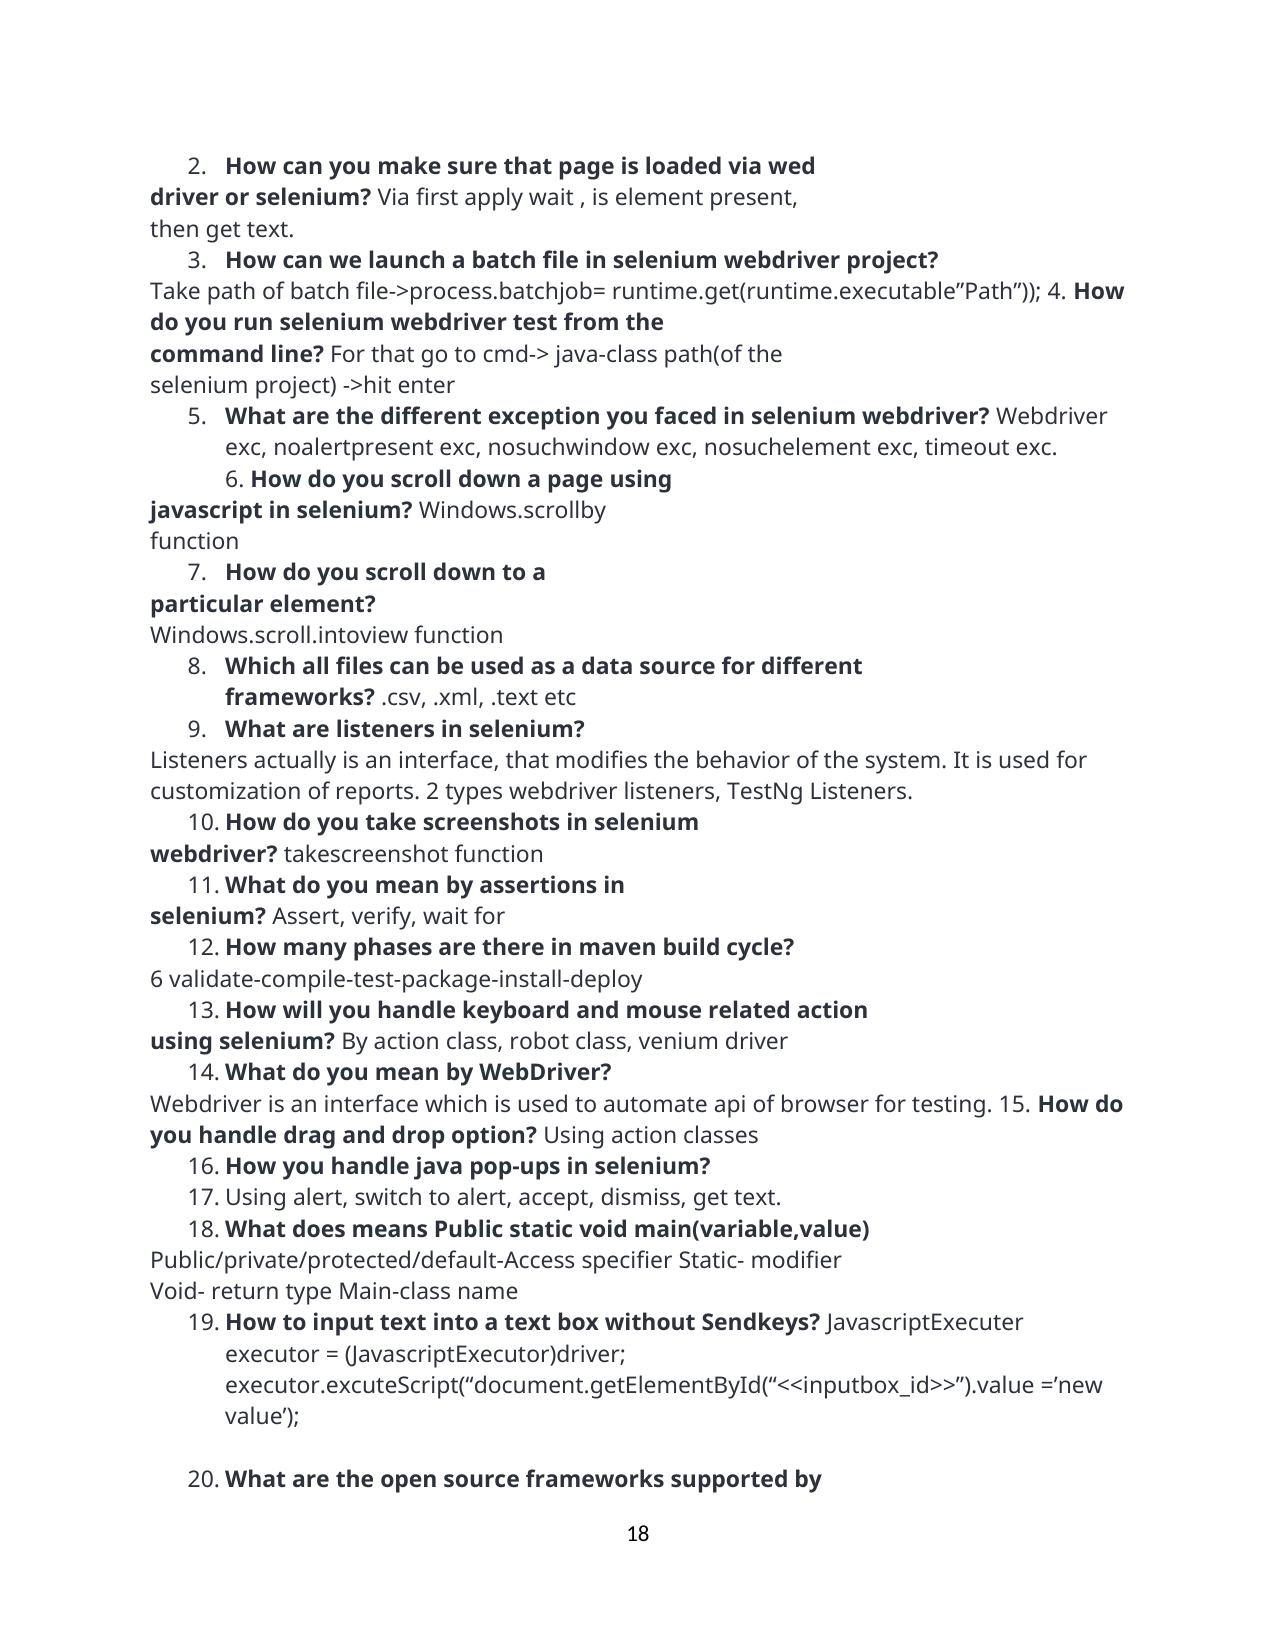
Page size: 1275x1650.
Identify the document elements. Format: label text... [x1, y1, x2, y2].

text Windows.scroll.intoview function [150, 619, 1125, 650]
list How will you handle keyboard and mouse related action [187, 994, 1125, 1025]
list How many phases are there in maven build cycle? [187, 931, 1125, 962]
list How to input text into a text box without Sendkeys? JavascriptExecuter executor = (JavascriptExecutor)driver; executor.excuteScript(“document.getElementById(“<<inputbox_id>>”).value =’new value’); [187, 1306, 1125, 1431]
list How you handle java pop-ups in selenium? [187, 1150, 1125, 1181]
list Which all files can be used as a data source for different frameworks? .csv, .xml, .text etc [187, 650, 1125, 712]
text Public/private/protected/default-Access specifier Static- modifier [150, 1244, 1125, 1275]
list What are the open source frameworks supported by [187, 1462, 1125, 1494]
text 6 validate-compile-test-package-install-deploy [150, 962, 1125, 994]
list Using alert, switch to alert, accept, dismiss, get text. [187, 1181, 1125, 1212]
text driver or selenium? Via first apply wait , is element present, [150, 181, 1125, 212]
text webdriver? takescreenshot function [150, 837, 1125, 869]
text using selenium? By action class, robot class, venium driver [150, 1025, 1125, 1056]
text Webdriver is an interface which is used to automate api of browser for testing. 15. How do you handle drag and drop option? Using action classes [150, 1087, 1125, 1150]
text selenium project) ->hit enter [150, 369, 1125, 400]
text javascript in selenium? Windows.scrollby [150, 494, 1125, 525]
text then get text. [150, 212, 1125, 244]
text function [150, 525, 1125, 556]
text selenium? Assert, verify, wait for [150, 900, 1125, 931]
list What are the different exception you faced in selenium webdriver? Webdriver exc, noalertpresent exc, nosuchwindow exc, nosuchelement exc, timeout exc. 6. How do you scroll down a page using [187, 400, 1125, 494]
text Take path of batch file->process.batchjob= runtime.get(runtime.executable”Path”)); 4. How do you run selenium webdriver test from the [150, 275, 1125, 337]
list What does means Public static void main(variable,value) [187, 1212, 1125, 1244]
list What are listeners in selenium? [187, 712, 1125, 744]
text Void- return type Main-class name [150, 1275, 1125, 1306]
list How can you make sure that page is loaded via wed [187, 150, 1125, 181]
list How can we launch a batch file in selenium webdriver project? [187, 244, 1125, 275]
list What do you mean by assertions in [187, 869, 1125, 900]
text command line? For that go to cmd-> java-class path(of the [150, 337, 1125, 369]
text Listeners actually is an interface, that modifies the behavior of the system. It is used for customization of reports. 2 types webdriver listeners, TestNg Listeners. [150, 744, 1125, 806]
list What do you mean by WebDriver? [187, 1056, 1125, 1087]
text particular element? [150, 587, 1125, 619]
list How do you take screenshots in selenium [187, 806, 1125, 837]
list How do you scroll down to a [187, 556, 1125, 587]
